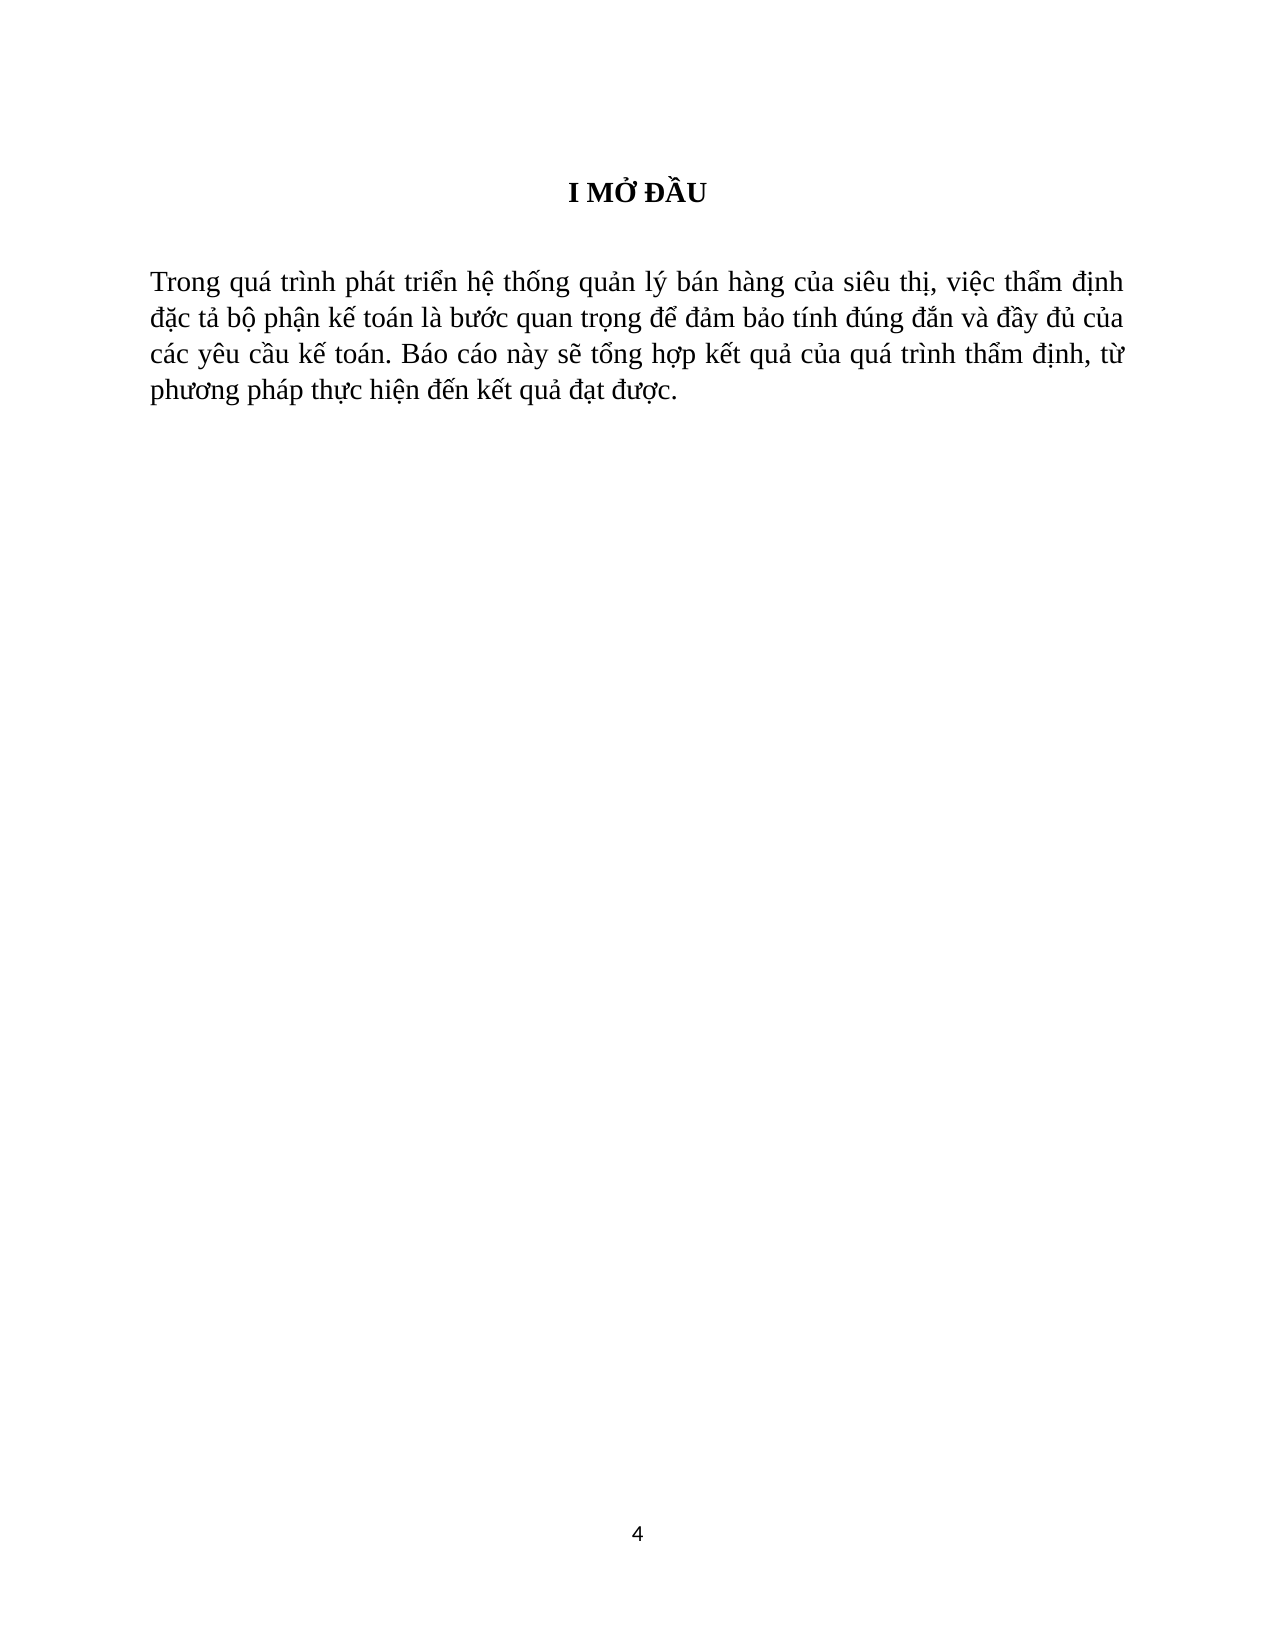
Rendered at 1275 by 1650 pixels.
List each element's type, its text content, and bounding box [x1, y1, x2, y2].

subtitle I MỞ ĐẦU [150, 175, 1125, 208]
text Trong quá trình phát triển hệ thống quản lý bán hàng của siêu thị, việc thẩm định đặc tả bộ phận kế toán là bước quan trọng để đảm bảo tính đúng đắn và đầy đủ của các yêu cầu kế toán. Báo cáo này sẽ tổng hợp kết quả của quá trình thẩm định, từ phương pháp thực hiện đến kết quả đạt được. [150, 264, 1125, 406]
